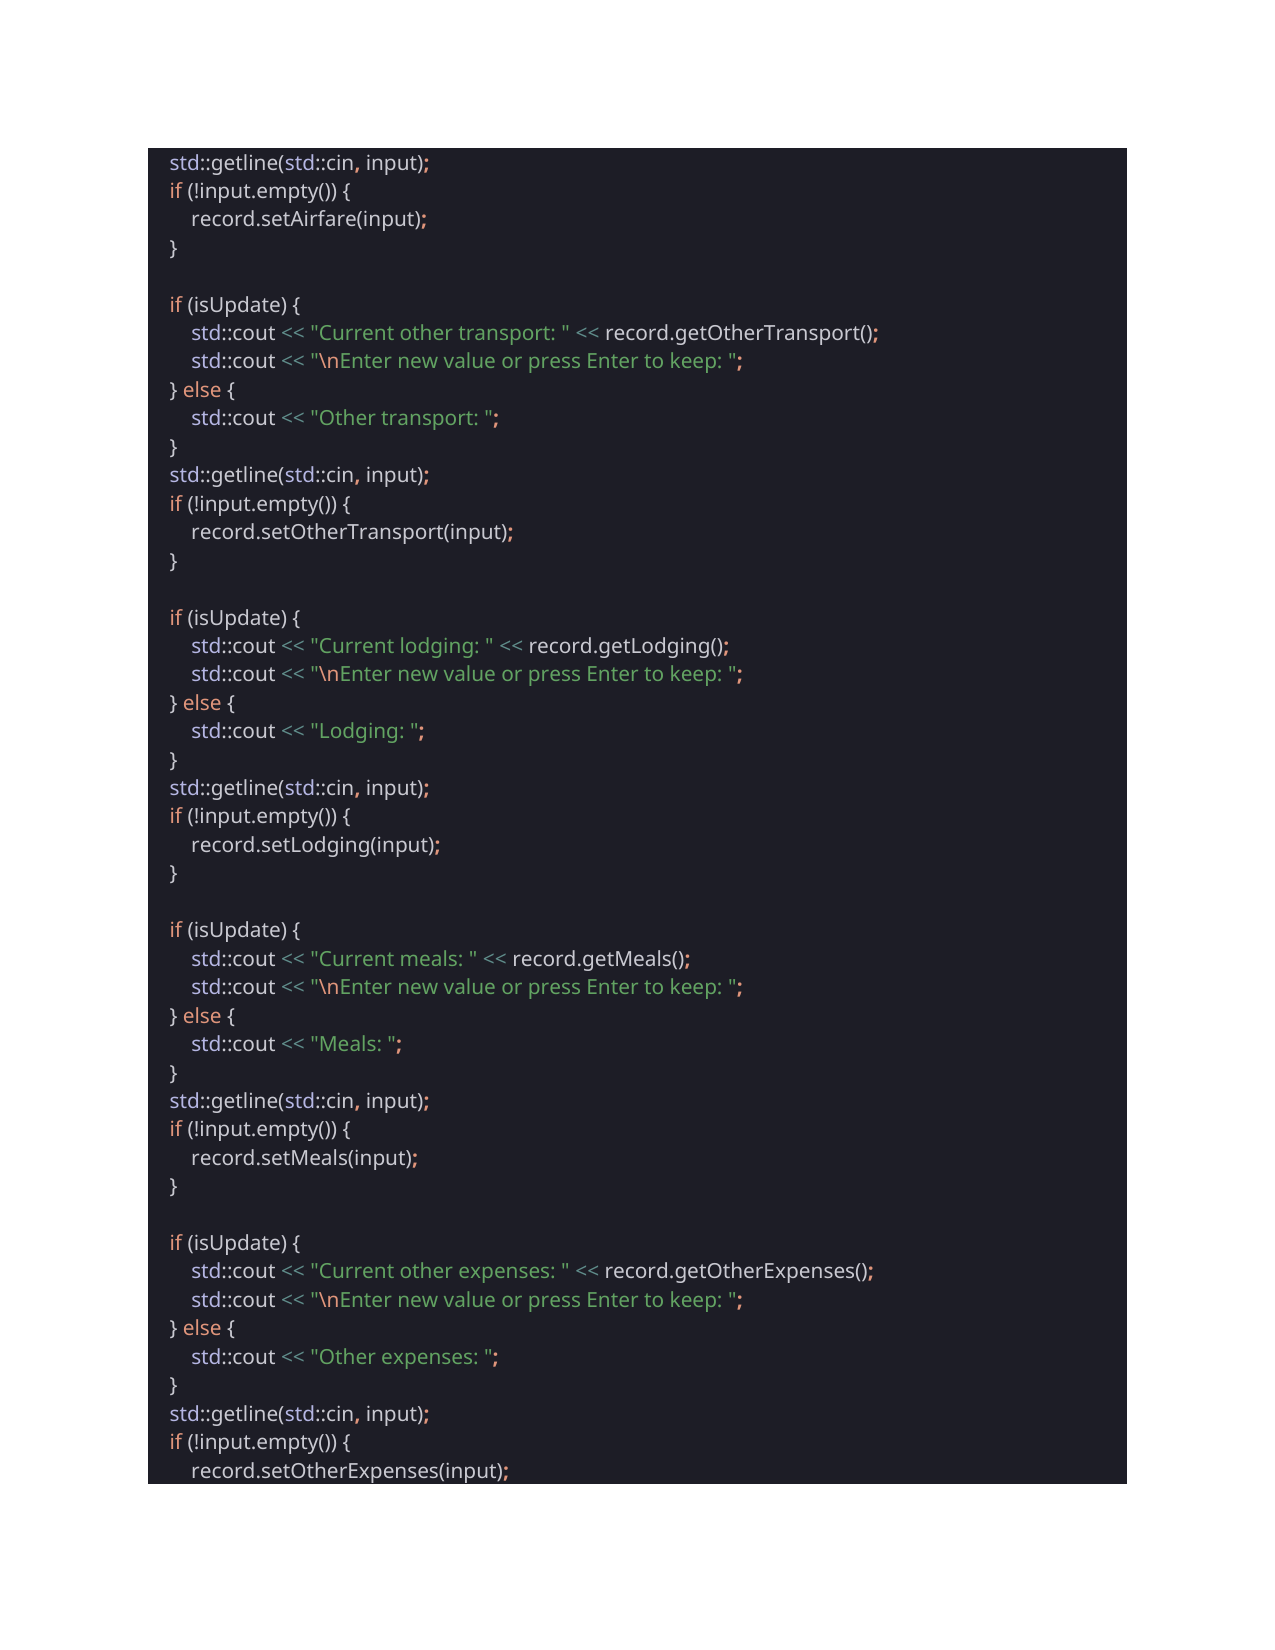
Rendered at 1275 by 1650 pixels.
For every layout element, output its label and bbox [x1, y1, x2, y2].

text [148, 148, 1127, 1484]
